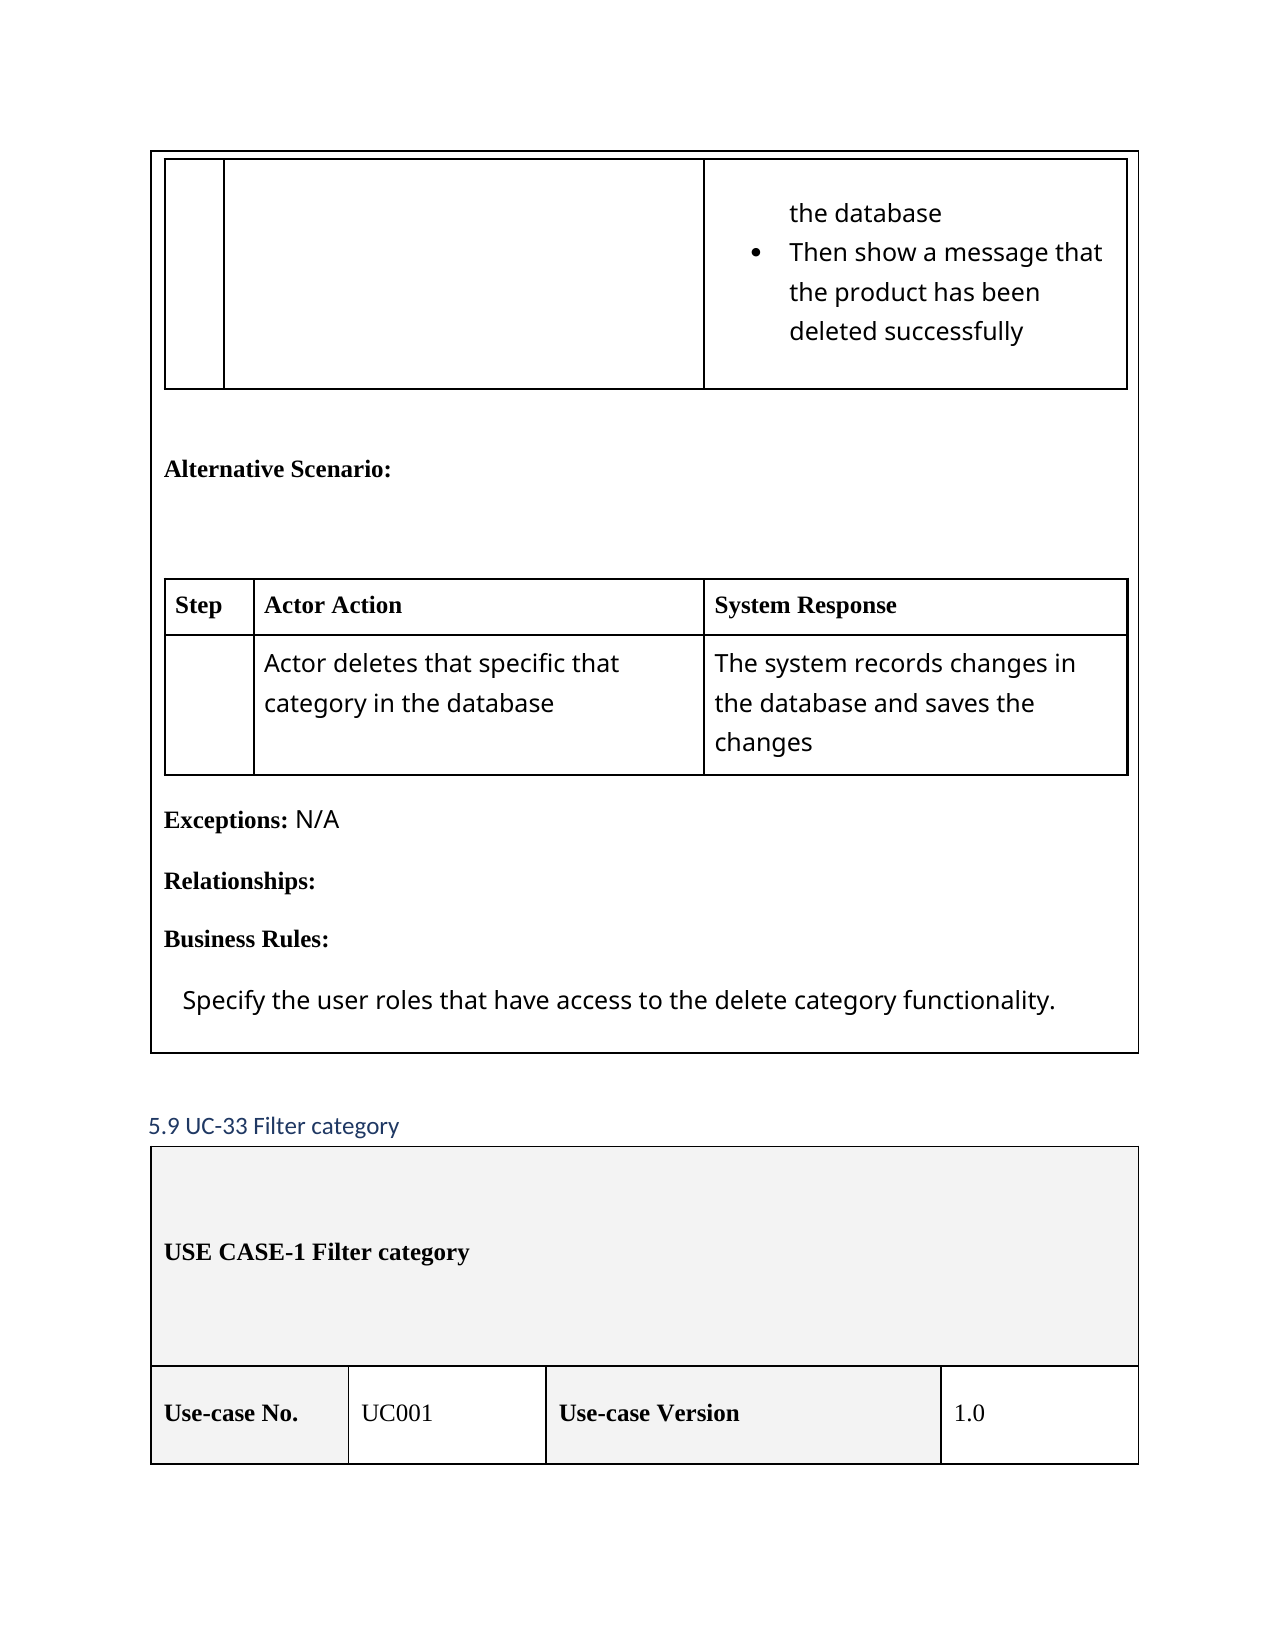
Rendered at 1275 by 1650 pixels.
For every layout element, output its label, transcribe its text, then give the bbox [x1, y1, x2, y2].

table_cell UC001 [349, 1367, 545, 1463]
table_cell Use-case No. [152, 1367, 348, 1463]
subtitle 5.9 UC-33 Filter category [148, 1110, 1127, 1141]
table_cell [152, 152, 1138, 1052]
table_cell 1.0 [942, 1367, 1138, 1463]
table_header USE CASE-1 Filter category [152, 1147, 1138, 1365]
table_cell Use-case Version [547, 1367, 940, 1463]
